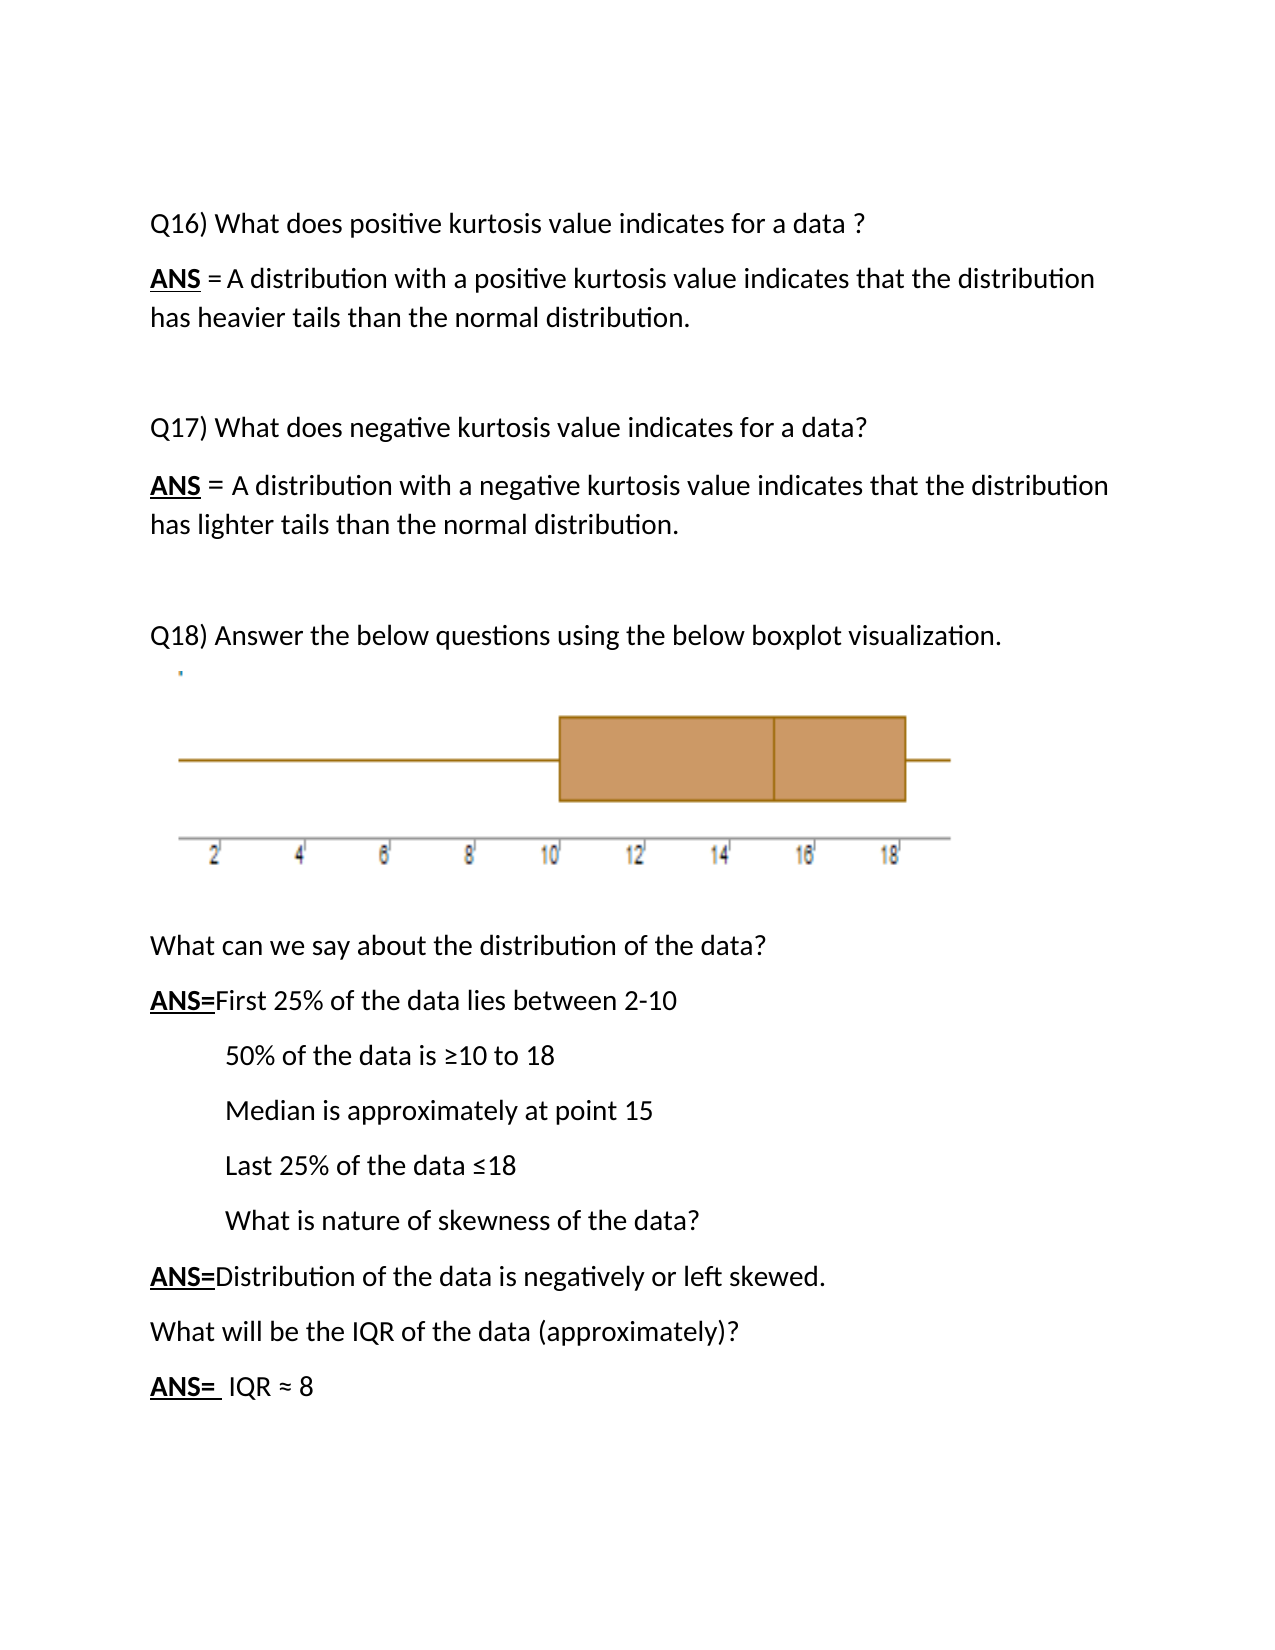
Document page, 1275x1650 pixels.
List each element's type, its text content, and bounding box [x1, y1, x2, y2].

text Median is approximately at point 15 [150, 1092, 1125, 1128]
text Q16) What does positive kurtosis value indicates for a data ? [150, 205, 1125, 241]
text ANS = A distribution with a positive kurtosis value indicates that the distribution has heavier tails than the normal distribution. [150, 260, 1125, 334]
text Last 25% of the data ≤18 [150, 1147, 1125, 1183]
picture [150, 671, 1067, 908]
text What is nature of skewness of the data? [150, 1202, 1125, 1238]
text What can we say about the distribution of the data? [150, 927, 1125, 963]
text Q18) Answer the below questions using the below boxplot visualization. [150, 617, 1125, 652]
text ANS= IQR ≈ 8 [150, 1368, 1125, 1403]
text ANS = A distribution with a negative kurtosis value indicates that the distribution has lighter tails than the normal distribution. [150, 464, 1125, 542]
text 50% of the data is ≥10 to 18 [150, 1037, 1125, 1073]
text ANS=First 25% of the data lies between 2-10 [150, 982, 1125, 1018]
text Q17) What does negative kurtosis value indicates for a data? [150, 409, 1125, 444]
text What will be the IQR of the data (approximately)? [150, 1313, 1125, 1348]
text ANS=Distribution of the data is negatively or left skewed. [150, 1258, 1125, 1293]
